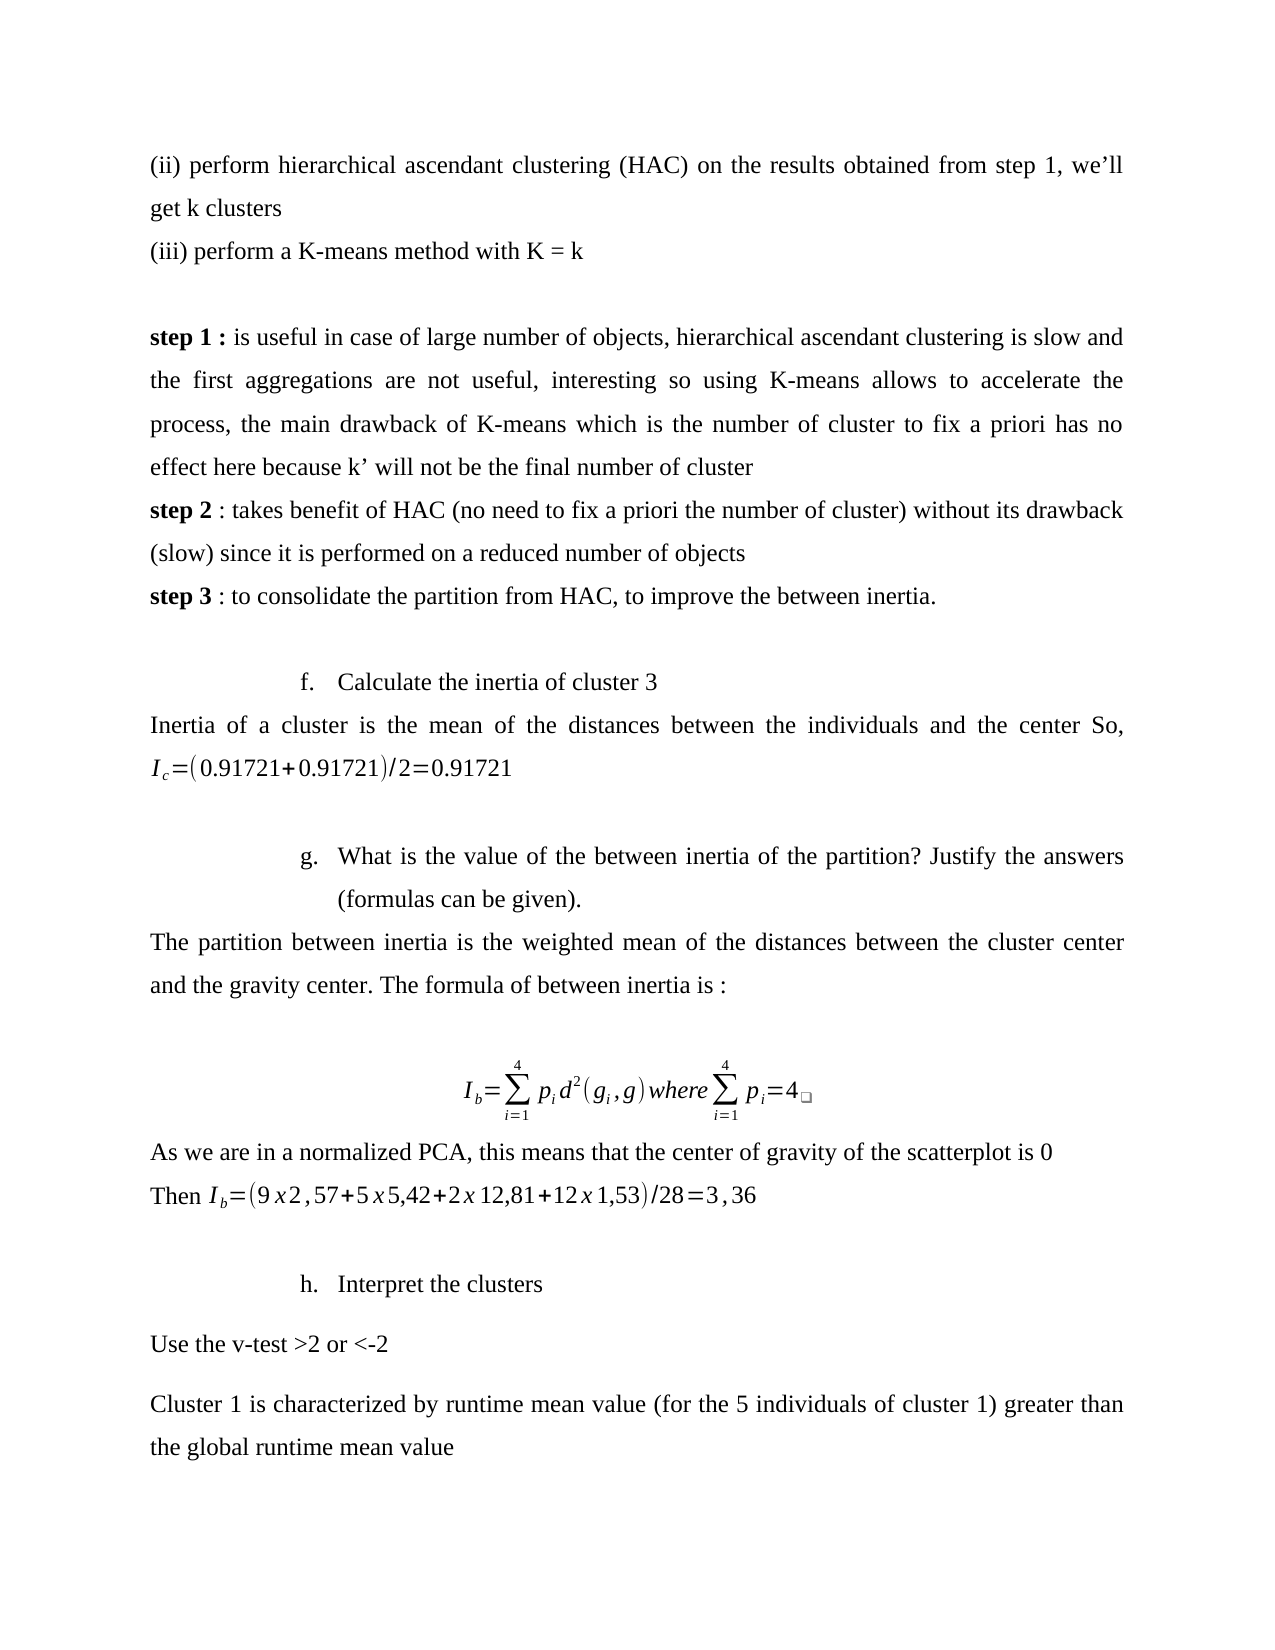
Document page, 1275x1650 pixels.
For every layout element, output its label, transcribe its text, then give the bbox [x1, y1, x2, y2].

text step 2 : takes benefit of HAC (no need to fix a priori the number of cluster) without its drawback (slow) since it is performed on a reduced number of objects [150, 495, 1125, 567]
text h. Interpret the clusters [300, 1269, 1125, 1298]
text Cluster 1 is characterized by runtime mean value (for the 5 individuals of cluster 1) greater than the global runtime mean value [150, 1389, 1125, 1461]
text g. What is the value of the between inertia of the partition? Justify the answers (formulas can be given). [300, 841, 1125, 913]
text step 1 : is useful in case of large number of objects, hierarchical ascendant clustering is slow and the first aggregations are not useful, interesting so using K-means allows to accelerate the process, the main drawback of K-means which is the number of cluster to fix a priori has no effect here because k’ will not be the final number of cluster [150, 322, 1125, 481]
text step 3 : to consolidate the partition from HAC, to improve the between inertia. [150, 581, 1125, 610]
text As we are in a normalized PCA, this means that the center of gravity of the scatterplot is 0 [150, 1137, 1125, 1166]
text (ii) perform hierarchical ascendant clustering (HAC) on the results obtained from step 1, we’ll get k clusters [150, 150, 1125, 222]
text (iii) perform a K-means method with K = k [150, 236, 1125, 265]
text The partition between inertia is the weighted mean of the distances between the cluster center and the gravity center. The formula of between inertia is : [150, 927, 1125, 999]
text Inertia of a cluster is the mean of the distances between the individuals and the center So, [150, 711, 1125, 784]
text Use the v-test >2 or <-2 [150, 1329, 1125, 1358]
text f. Calculate the inertia of cluster 3 [300, 667, 1125, 696]
text Then [150, 1180, 1125, 1212]
